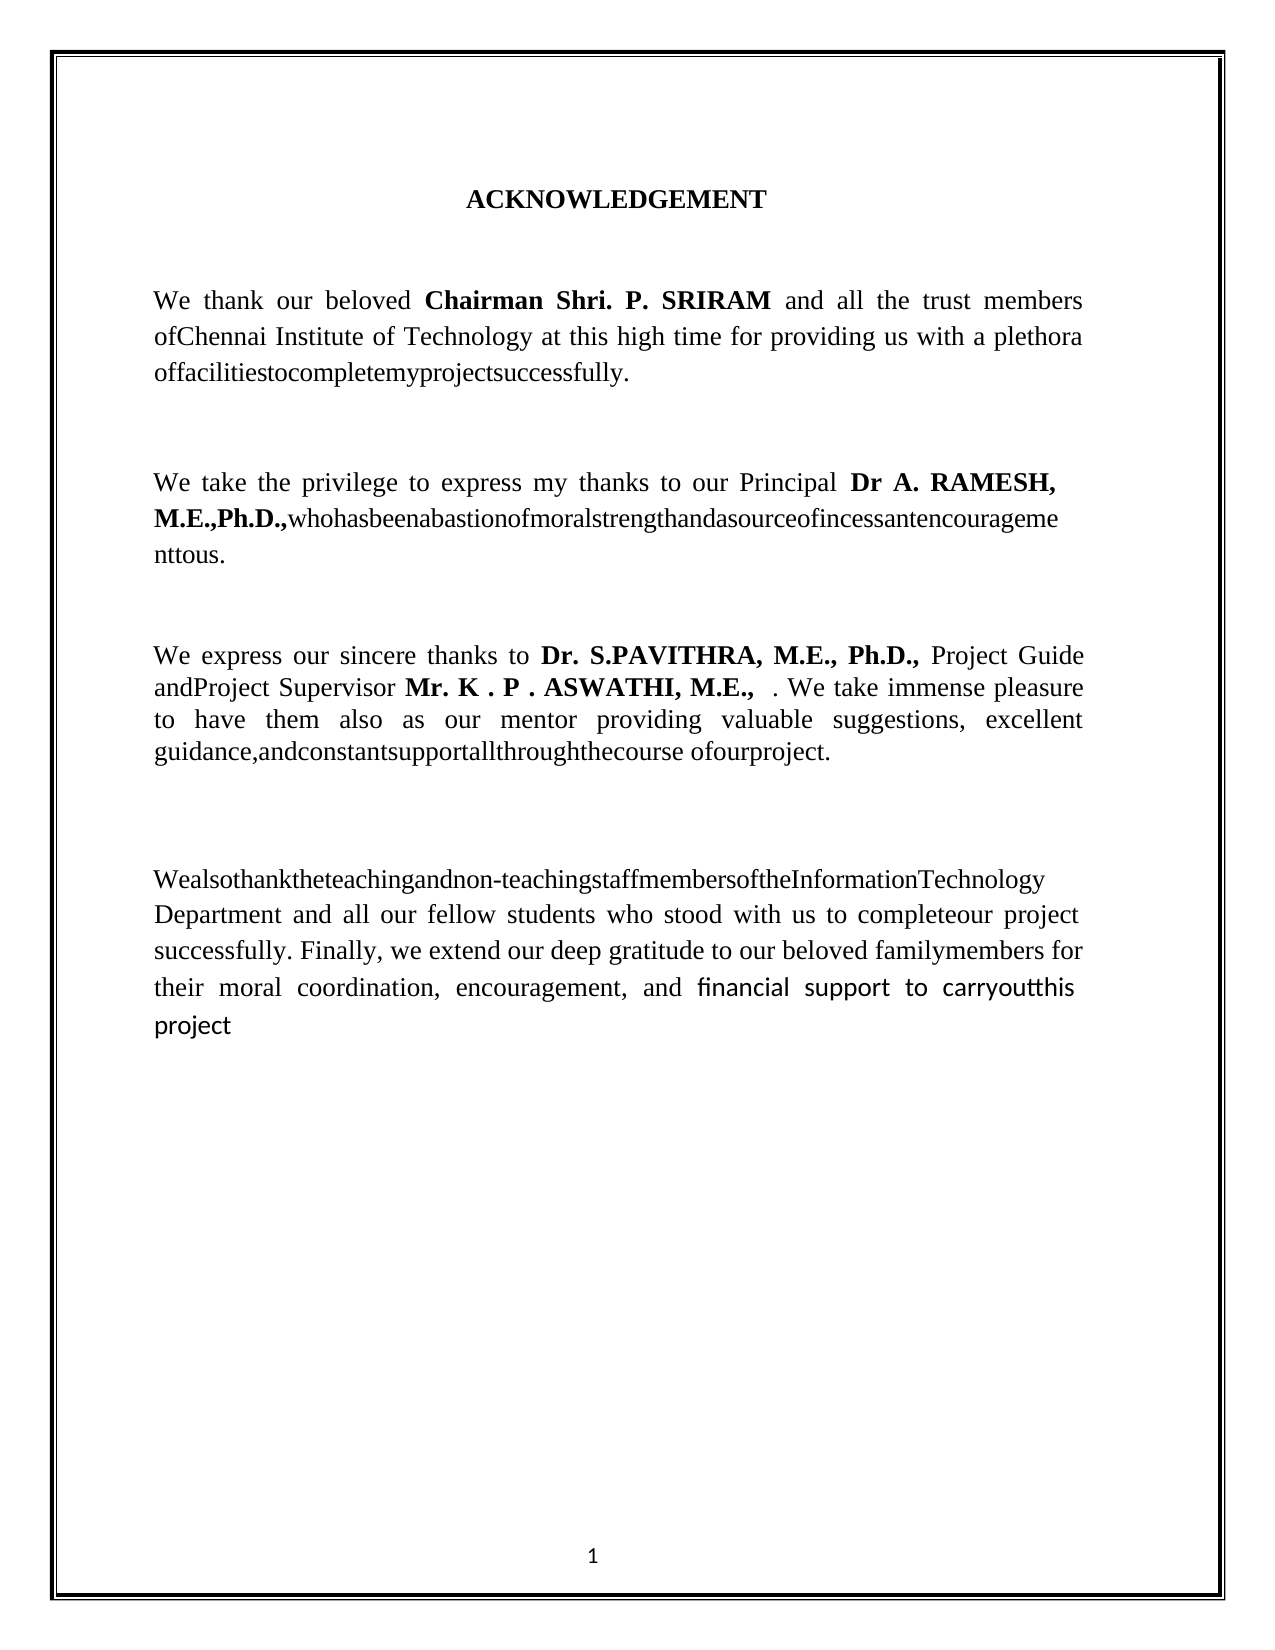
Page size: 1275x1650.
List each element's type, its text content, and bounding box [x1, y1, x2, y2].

text ACKNOWLEDGEMENT [100, 183, 1133, 214]
text We take the privilege to express my thanks to our Principal Dr A. RAMESH, M.E.,Ph.D.,whohasbeenabastionofmoralstrengthandasourceofincessantencourageme nttous. [153, 467, 1095, 569]
text We express our sincere thanks to Dr. S.PAVITHRA, M.E., Ph.D., Project Guide andProject Supervisor Mr. K . P . ASWATHI, M.E., . We take immense pleasure to have them also as our mentor providing valuable suggestions, excellent guidance,andconstantsupportallthroughthecourse ofourproject. [153, 639, 1084, 766]
text Wealsothanktheteachingandnon-teachingstaffmembersoftheInformationTechnology Department and all our fellow students who stood with us to completeour project successfully. Finally, we extend our deep gratitude to our beloved familymembers for their moral coordination, encouragement, and financial support to carryoutthis project [153, 863, 1095, 1041]
text We thank our beloved Chairman Shri. P. SRIRAM and all the trust members ofChennai Institute of Technology at this high time for providing us with a plethora offacilitiestocompletemyprojectsuccessfully. [153, 284, 1083, 387]
